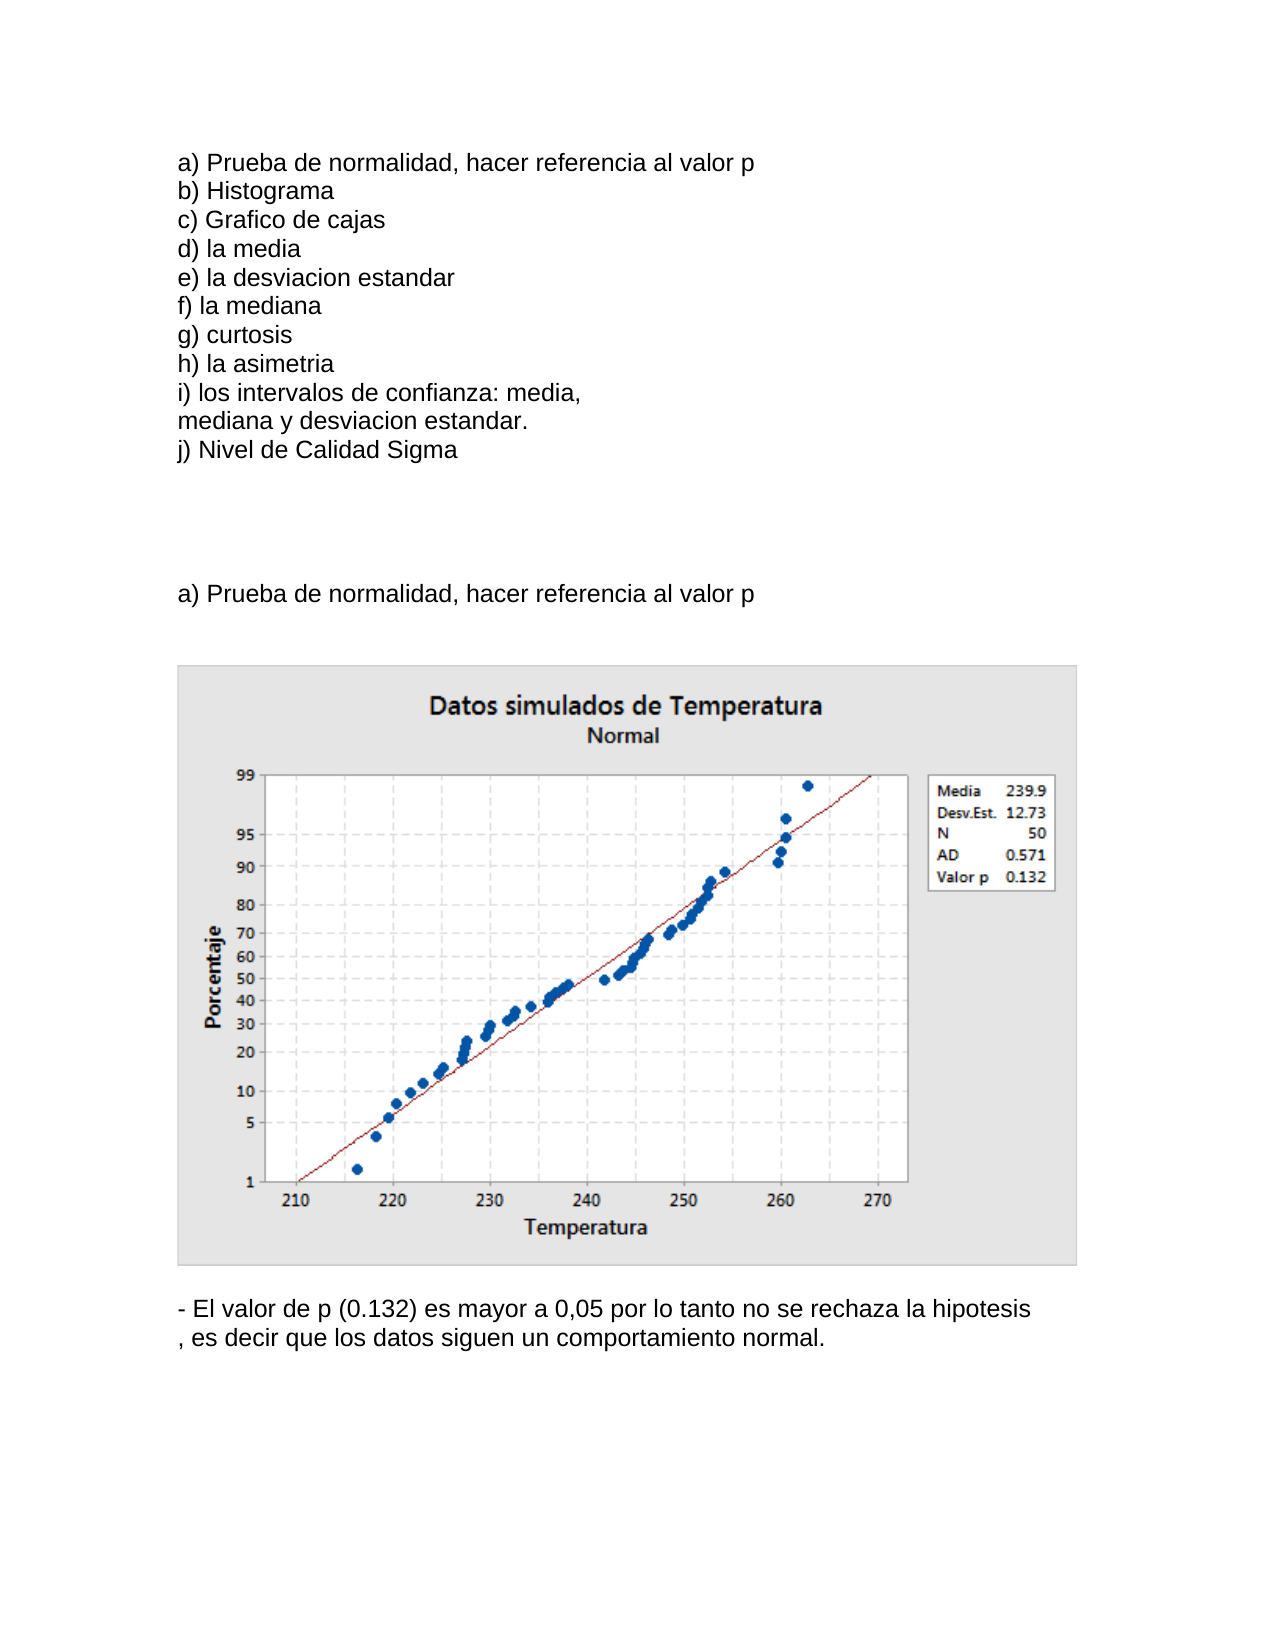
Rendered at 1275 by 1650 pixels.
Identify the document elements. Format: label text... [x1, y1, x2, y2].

text i) los intervalos de confianza: media, [177, 378, 1098, 406]
text j) Nivel de Calidad Sigma [177, 435, 1098, 464]
text mediana y desviacion estandar. [177, 406, 1098, 435]
text , es decir que los datos siguen un comportamiento normal. [177, 1323, 1098, 1351]
text d) la media [177, 234, 1098, 263]
text e) la desviacion estandar [177, 263, 1098, 291]
picture [177, 665, 1078, 1266]
text b) Histograma [177, 176, 1098, 205]
text - El valor de p (0.132) es mayor a 0,05 por lo tanto no se rechaza la hipotesis [177, 1294, 1098, 1323]
text h) la asimetria [177, 349, 1098, 378]
text f) la mediana [177, 291, 1098, 320]
text a) Prueba de normalidad, hacer referencia al valor p [177, 148, 1098, 176]
text a) Prueba de normalidad, hacer referencia al valor p [177, 579, 1098, 608]
text g) curtosis [177, 320, 1098, 349]
text c) Grafico de cajas [177, 205, 1098, 234]
